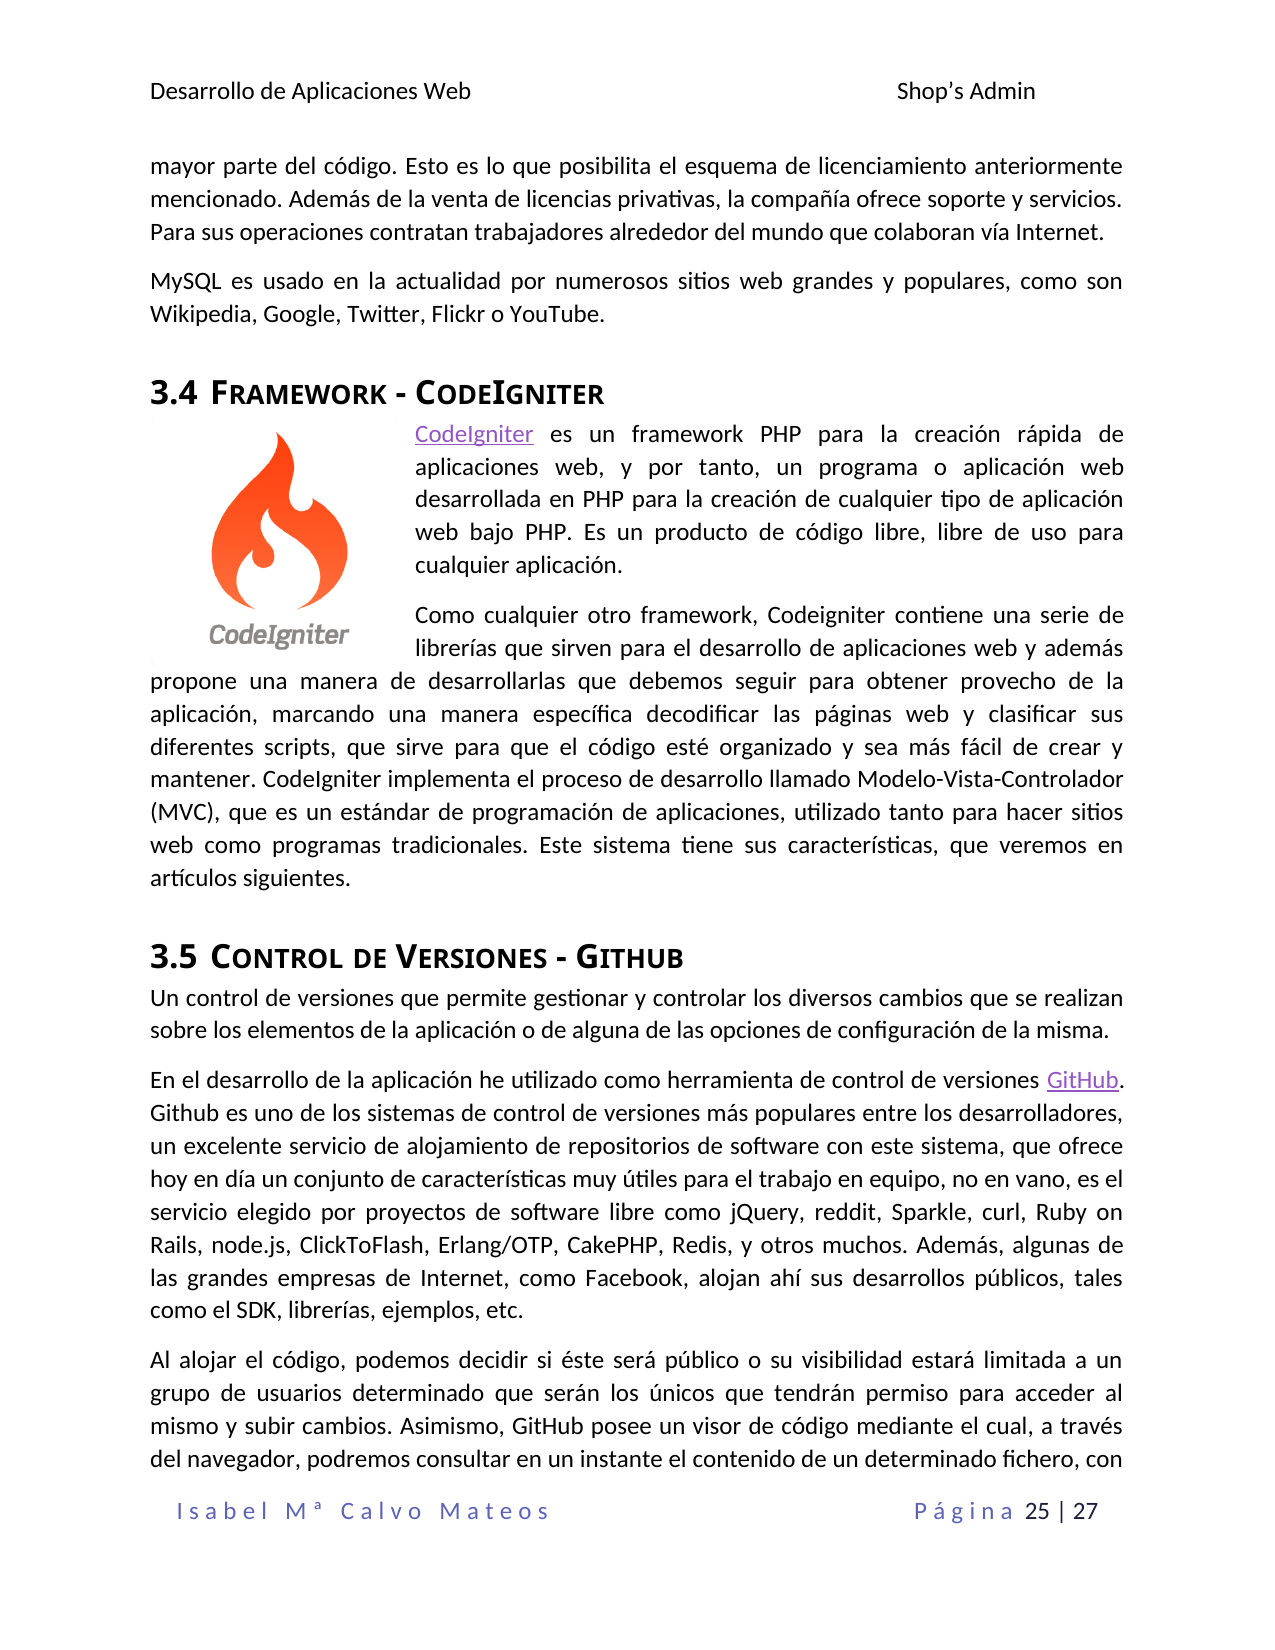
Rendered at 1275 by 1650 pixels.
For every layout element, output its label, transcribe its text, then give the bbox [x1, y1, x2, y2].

subtitle Framework - CodeIgniter [150, 369, 1125, 414]
text CodeIgniter es un framework PHP para la creación rápida de aplicaciones web, y por tanto, un programa o aplicación web desarrollada en PHP para la creación de cualquier tipo de aplicación web bajo PHP. Es un producto de código libre, libre de uso para cualquier aplicación. [397, 418, 1125, 580]
text En el desarrollo de la aplicación he utilizado como herramienta de control de versiones GitHub. Github es uno de los sistemas de control de versiones más populares entre los desarrolladores, un excelente servicio de alojamiento de repositorios de software con este sistema, que ofrece hoy en día un conjunto de características muy útiles para el trabajo en equipo, no en vano, es el servicio elegido por proyectos de software libre como jQuery, reddit, Sparkle, curl, Ruby on Rails, node.js, ClickToFlash, Erlang/OTP, CakePHP, Redis, y otros muchos. Además, algunas de las grandes empresas de Internet, como Facebook, alojan ahí sus desarrollos públicos, tales como el SDK, librerías, ejemplos, etc. [150, 1064, 1125, 1325]
text Como cualquier otro framework, Codeigniter contiene una serie de librerías que sirven para el desarrollo de aplicaciones web y además propone una manera de desarrollarlas que debemos seguir para obtener provecho de la aplicación, marcando una manera específica decodificar las páginas web y clasificar sus diferentes scripts, que sirve para que el código esté organizado y sea más fácil de crear y mantener. CodeIgniter implementa el proceso de desarrollo llamado Modelo-Vista-Controlador (MVC), que es un estándar de programación de aplicaciones, utilizado tanto para hacer sitios web como programas tradicionales. Este sistema tiene sus características, que veremos en artículos siguientes. [150, 599, 1125, 893]
subtitle Control de Versiones - Github [150, 933, 1125, 978]
text Un control de versiones que permite gestionar y controlar los diversos cambios que se realizan sobre los elementos de la aplicación o de alguna de las opciones de configuración de la misma. [150, 982, 1125, 1045]
picture [150, 418, 397, 665]
text MySQL es usado en la actualidad por numerosos sitios web grandes y populares, como son Wikipedia, Google, Twitter, Flickr o YouTube. [150, 265, 1125, 329]
